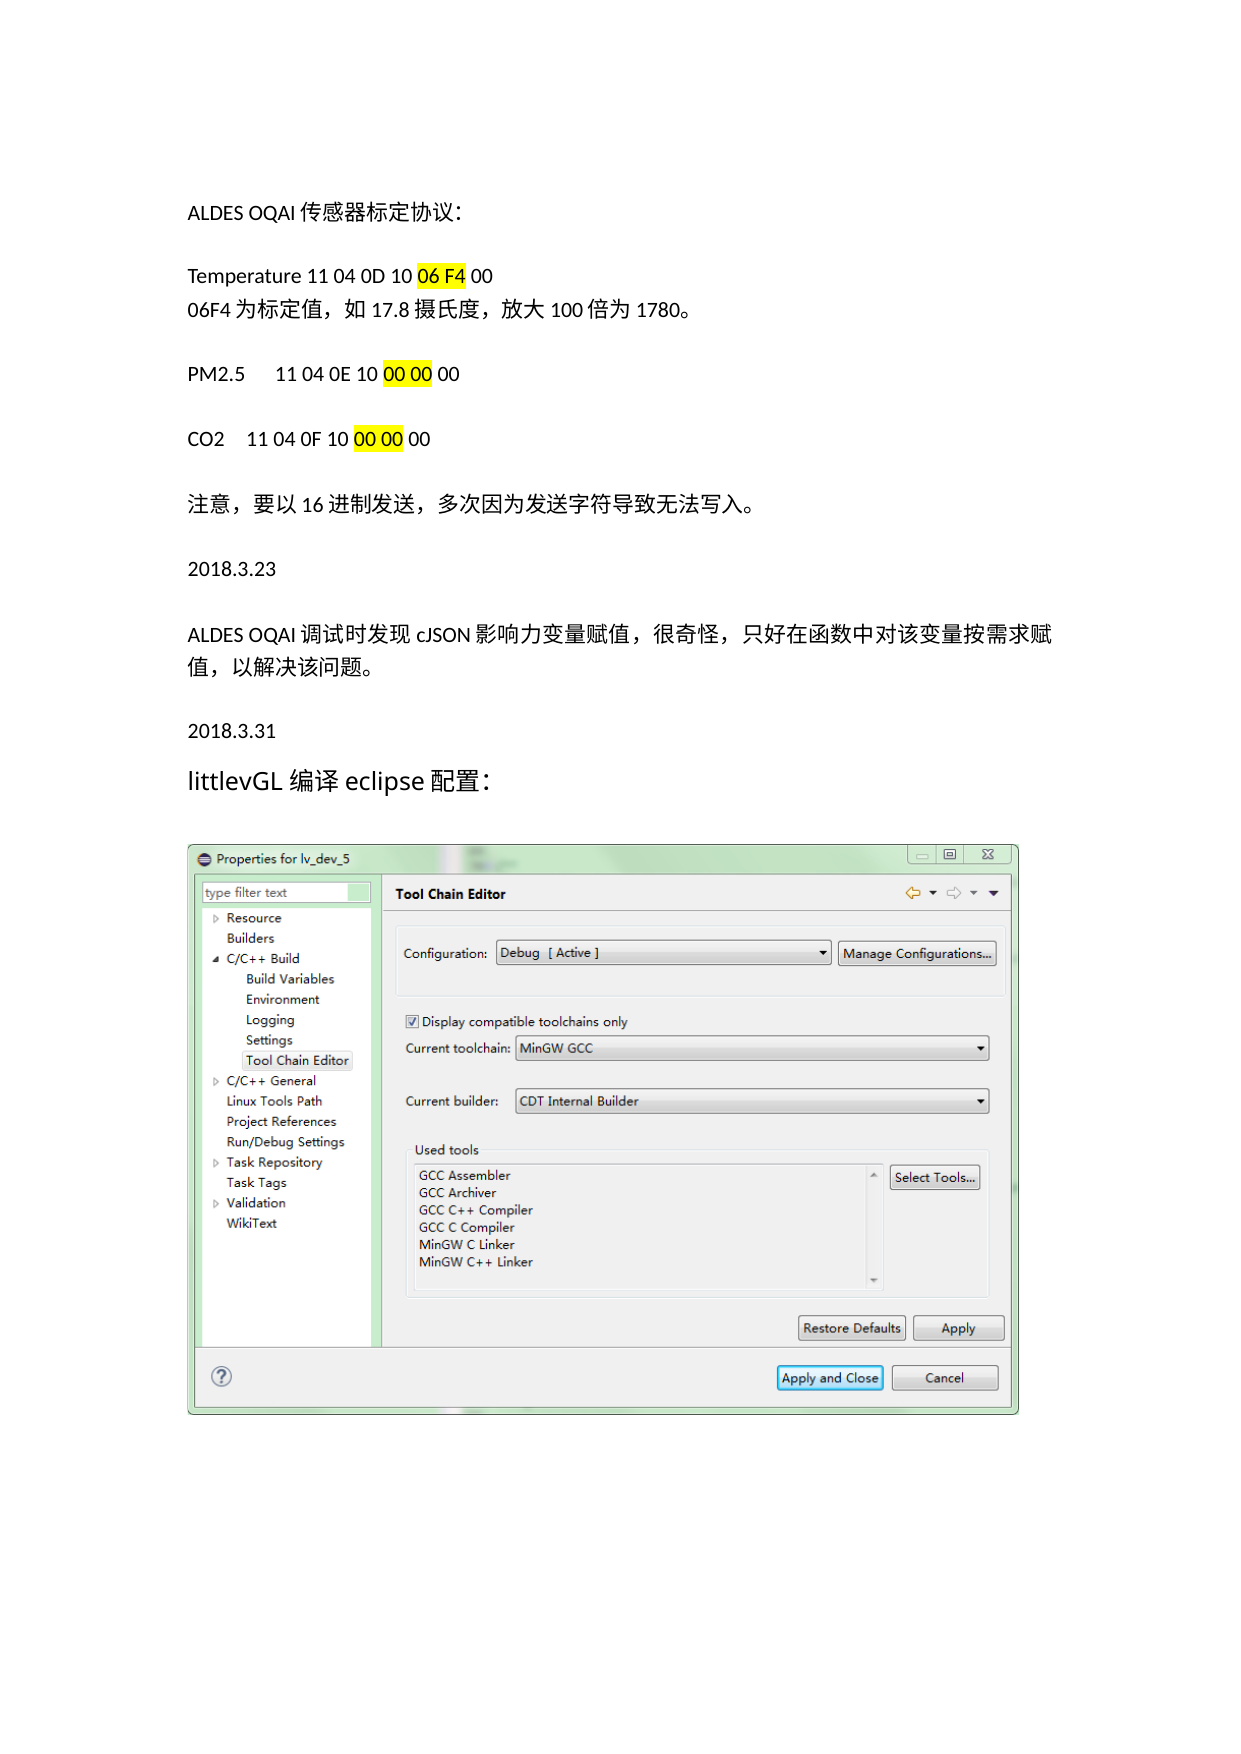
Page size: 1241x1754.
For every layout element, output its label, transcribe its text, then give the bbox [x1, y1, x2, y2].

text 06F4为标定值，如17.8摄氏度，放大100倍为1780。 [187, 292, 1053, 324]
picture [187, 844, 1019, 1415]
text littlevGL 编译eclipse配置： [187, 747, 1053, 812]
text 2018.3.31 [187, 714, 1053, 747]
text Temperature 11 04 0D 10 06 F4 00 [187, 259, 1053, 292]
text ALDES OQAI调试时发现cJSON影响力变量赋值，很奇怪，只好在函数中对该变量按需求赋值，以解决该问题。 [187, 617, 1053, 682]
text 注意，要以16进制发送，多次因为发送字符导致无法写入。 [187, 487, 1053, 519]
text 2018.3.23 [187, 552, 1053, 584]
text ALDES OQAI 传感器标定协议： [187, 194, 1053, 227]
text PM2.5 11 04 0E 10 00 00 00 [187, 357, 1053, 389]
text CO2 11 04 0F 10 00 00 00 [187, 422, 1053, 454]
